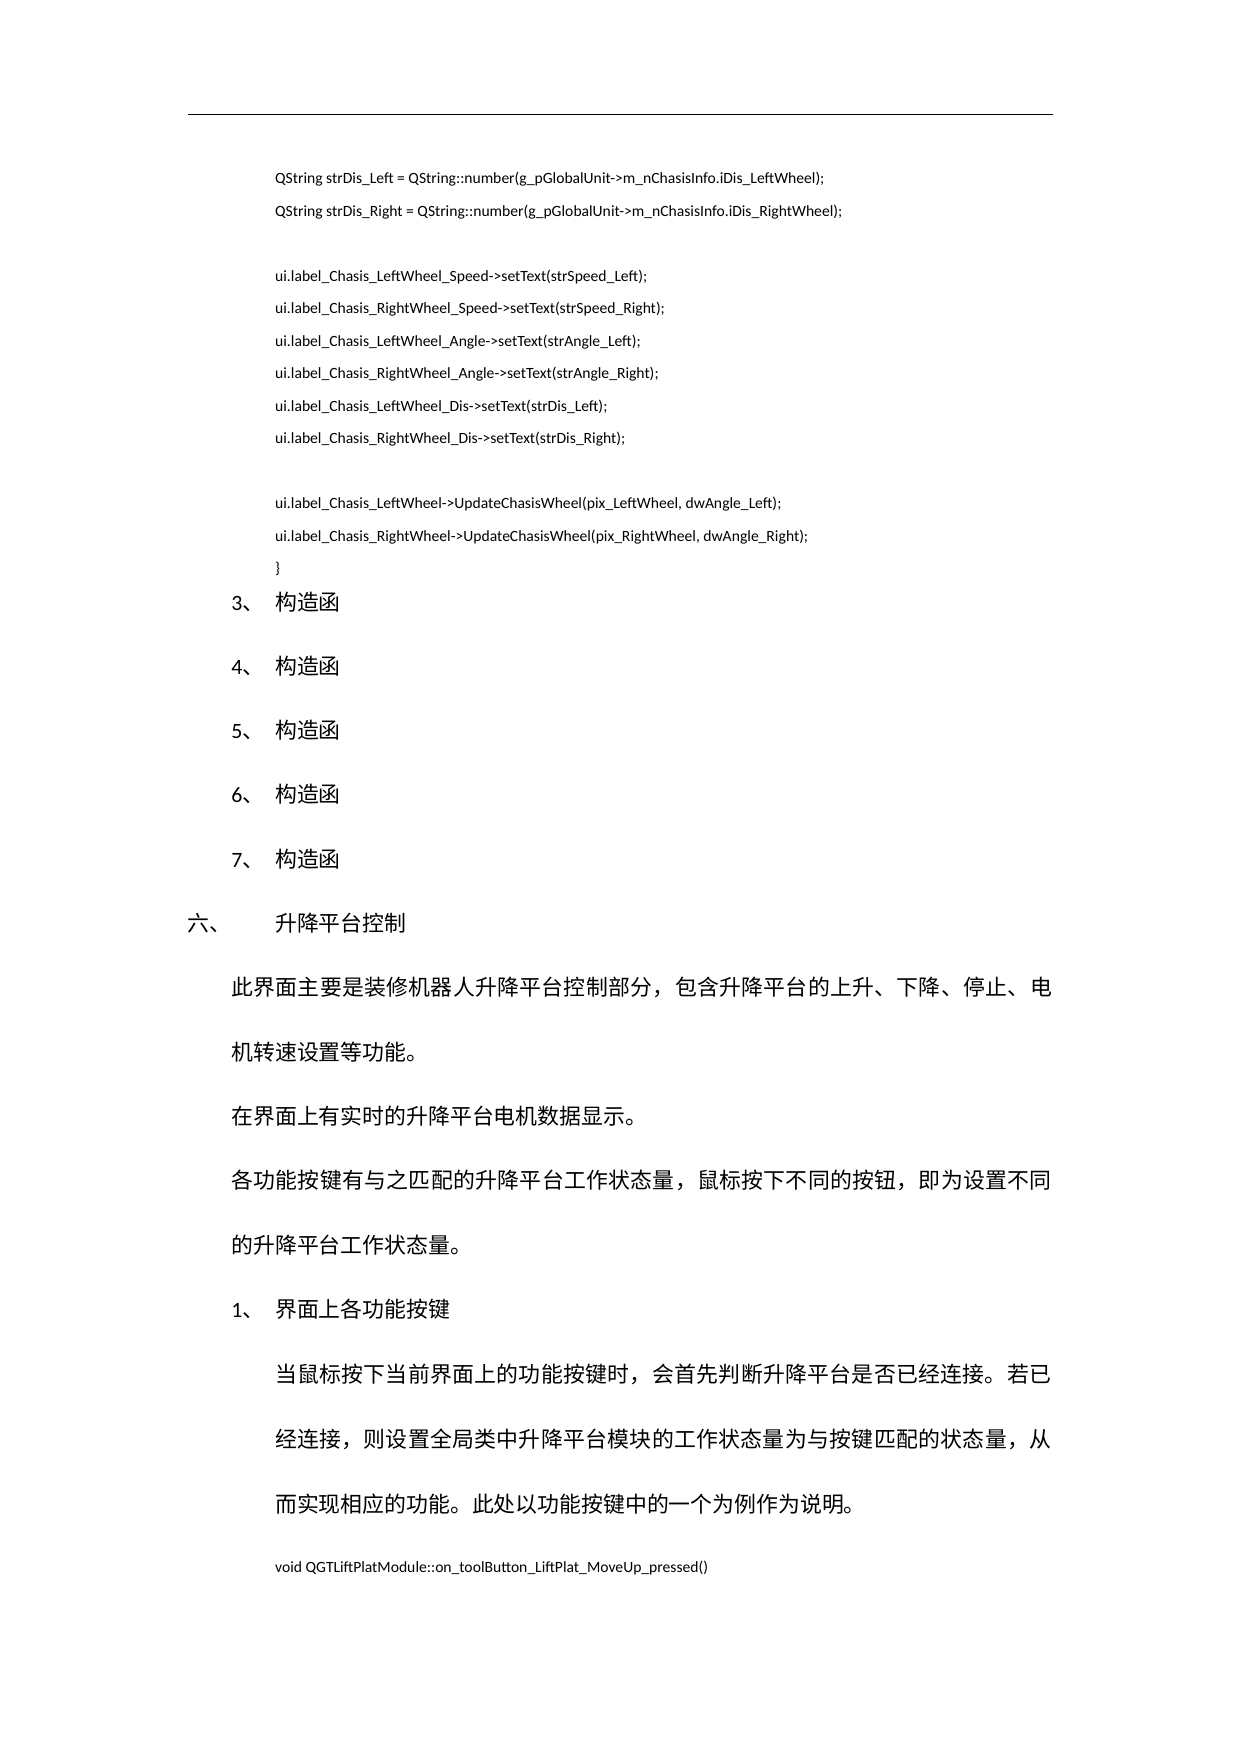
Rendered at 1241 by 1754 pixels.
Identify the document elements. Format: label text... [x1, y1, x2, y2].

list 构造函 [231, 777, 1053, 809]
list ui.label_Chasis_RightWheel_Dis->setText(strDis_Right); [275, 422, 1053, 454]
list 界面上各功能按键 [231, 1292, 1053, 1324]
list ui.label_Chasis_LeftWheel->UpdateChasisWheel(pix_LeftWheel, dwAngle_Left); [275, 487, 1053, 519]
list ui.label_Chasis_LeftWheel_Dis->setText(strDis_Left); [275, 389, 1053, 422]
list ui.label_Chasis_RightWheel_Angle->setText(strAngle_Right); [275, 357, 1053, 389]
list QString strDis_Left = QString::number(g_pGlobalUnit->m_nChasisInfo.iDis_LeftWheel); [275, 162, 1053, 194]
list 此界面主要是装修机器人升降平台控制部分，包含升降平台的上升、下降、停止、电机转速设置等功能。 [231, 969, 1053, 1067]
list } [275, 552, 1053, 584]
list 构造函 [231, 713, 1053, 745]
list ui.label_Chasis_RightWheel->UpdateChasisWheel(pix_RightWheel, dwAngle_Right); [275, 519, 1053, 552]
list 当鼠标按下当前界面上的功能按键时，会首先判断升降平台是否已经连接。若已经连接，则设置全局类中升降平台模块的工作状态量为与按键匹配的状态量，从而实现相应的功能。此处以功能按键中的一个为例作为说明。 [275, 1356, 1053, 1519]
list void QGTLiftPlatModule::on_toolButton_LiftPlat_MoveUp_pressed() [275, 1550, 1053, 1583]
list ui.label_Chasis_LeftWheel_Angle->setText(strAngle_Left); [275, 324, 1053, 357]
list 各功能按键有与之匹配的升降平台工作状态量，鼠标按下不同的按钮，即为设置不同的升降平台工作状态量。 [231, 1163, 1053, 1260]
list ui.label_Chasis_RightWheel_Speed->setText(strSpeed_Right); [275, 292, 1053, 324]
list 构造函 [231, 841, 1053, 874]
list QString strDis_Right = QString::number(g_pGlobalUnit->m_nChasisInfo.iDis_RightWheel); [275, 194, 1053, 227]
list 构造函 [231, 649, 1053, 681]
list 升降平台控制 [187, 905, 1053, 938]
list 构造函 [231, 584, 1053, 617]
list 在界面上有实时的升降平台电机数据显示。 [231, 1099, 1053, 1131]
list ui.label_Chasis_LeftWheel_Speed->setText(strSpeed_Left); [275, 259, 1053, 292]
